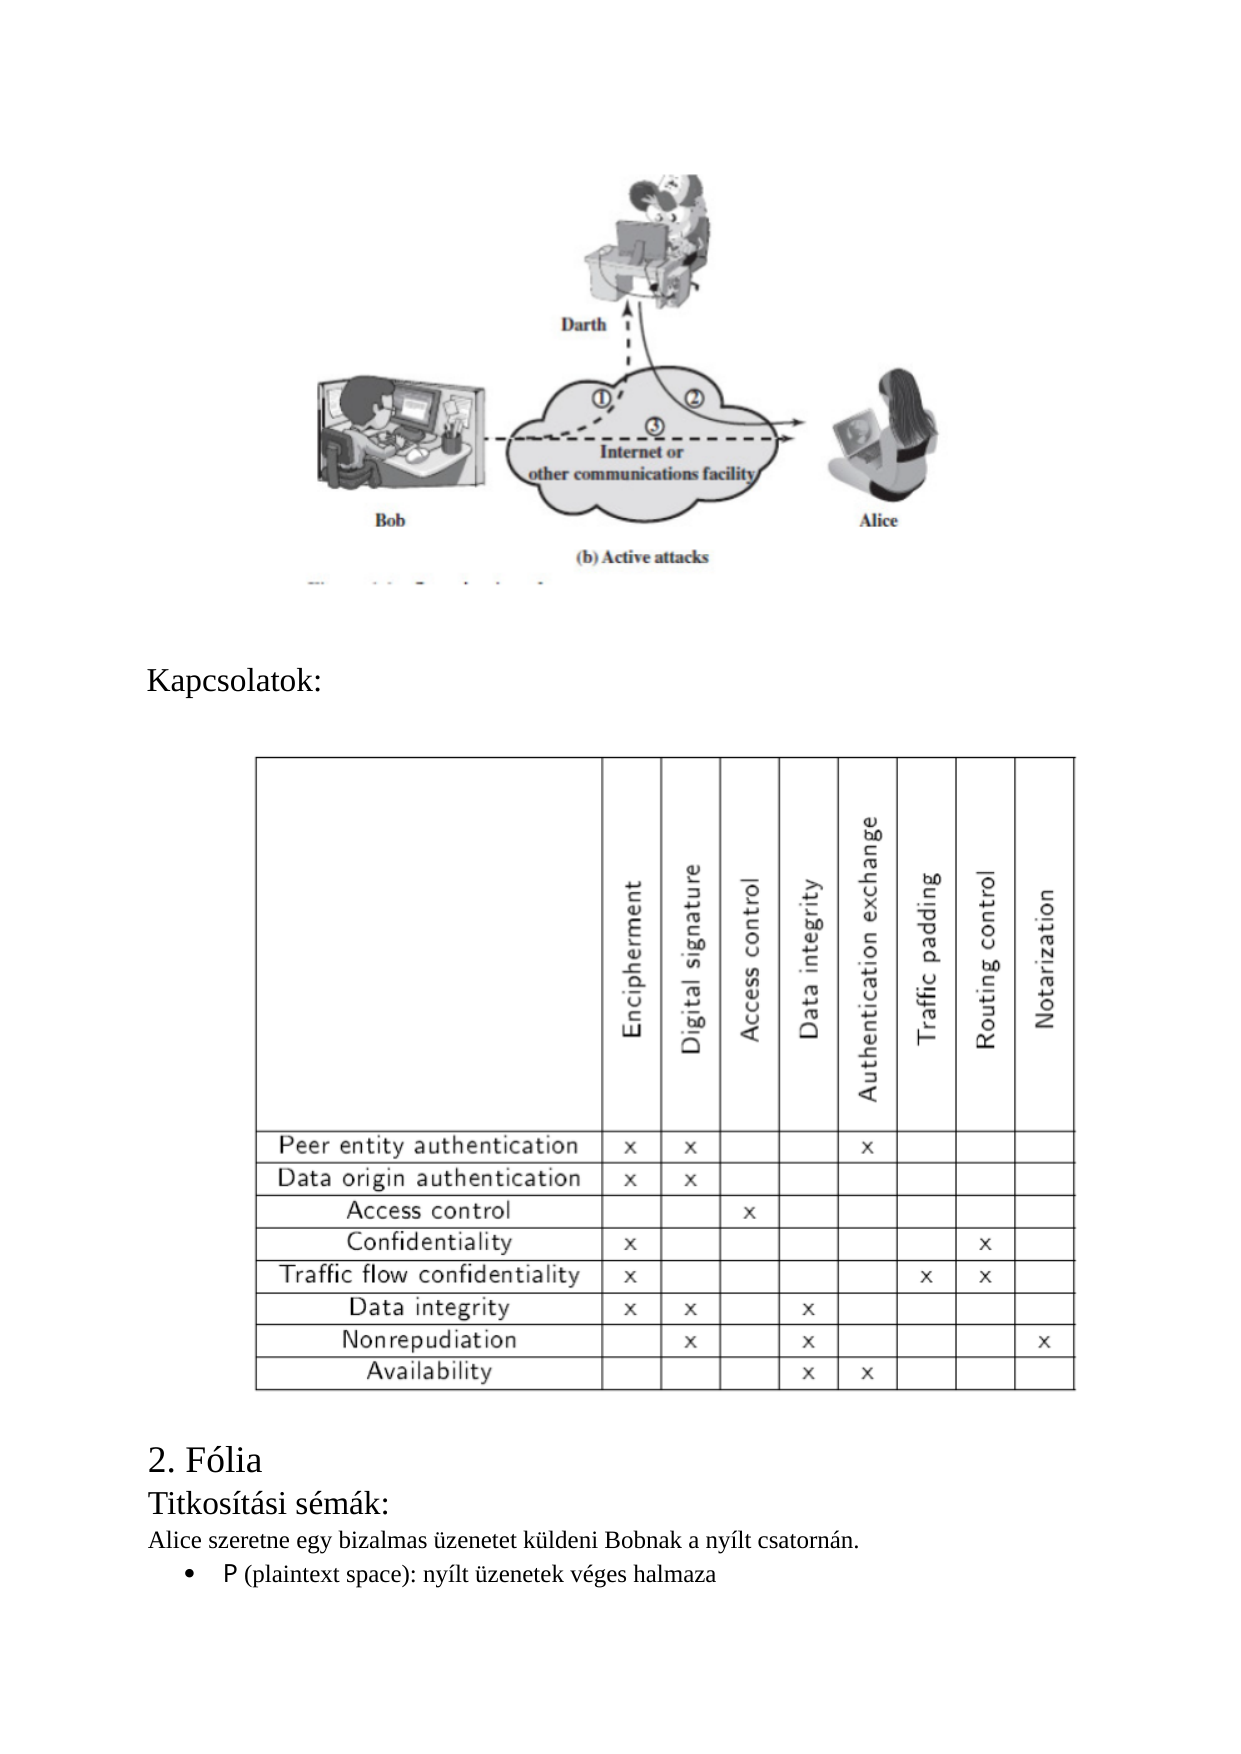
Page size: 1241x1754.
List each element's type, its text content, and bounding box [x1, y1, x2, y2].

list Alice szeretne egy bizalmas üzenetet küldeni Bobnak a nyílt csatornán. [148, 1525, 1093, 1554]
picture [222, 732, 1117, 1404]
picture [221, 147, 1013, 617]
list Kapcsolatok: [146, 660, 1093, 698]
list P (plaintext space): nyílt üzenetek véges halmaza [185, 1556, 1093, 1590]
list Titkosítási sémák: [148, 1483, 1093, 1522]
list 2. Fólia [148, 1437, 1093, 1480]
